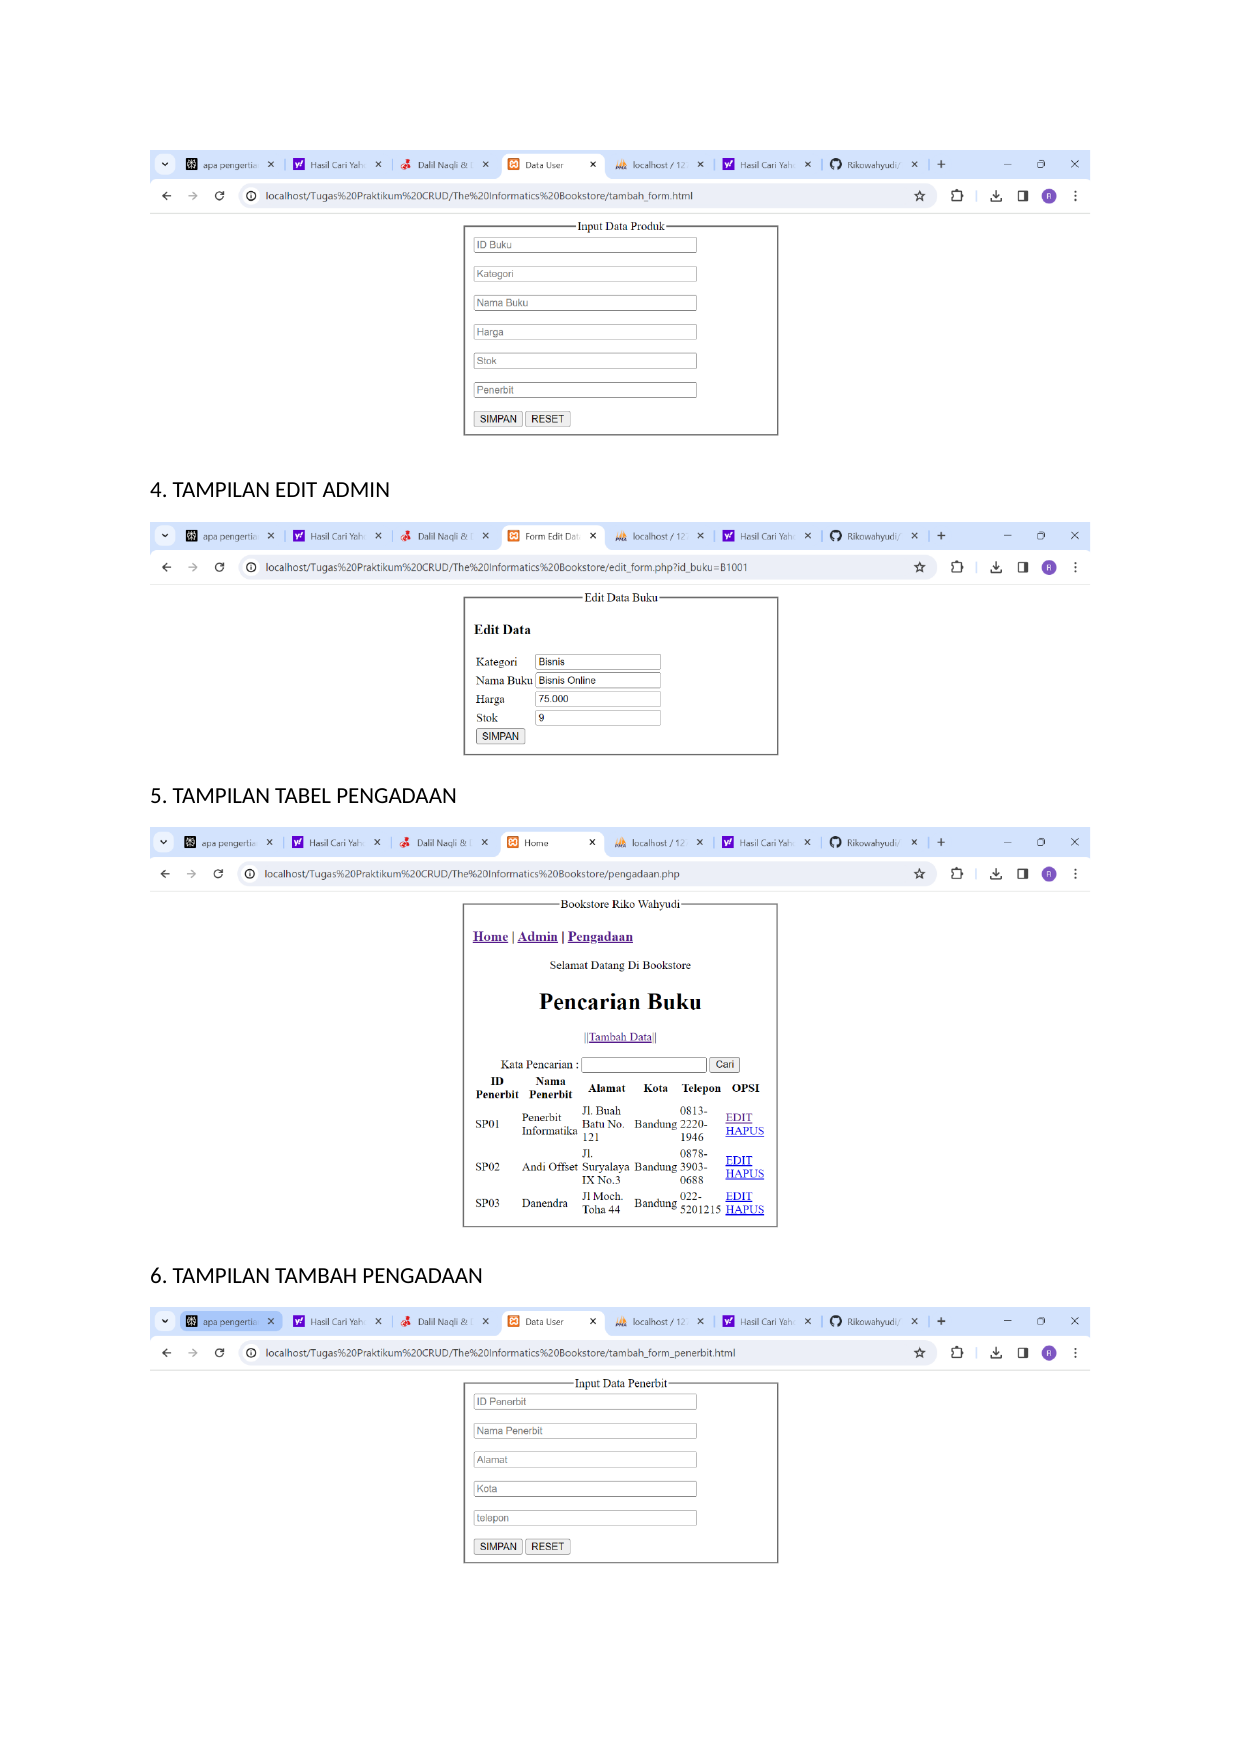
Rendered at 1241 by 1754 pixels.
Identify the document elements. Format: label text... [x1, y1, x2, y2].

text 5. TAMPILAN TABEL PENGADAAN [150, 781, 1090, 809]
picture [150, 827, 1091, 1242]
text 4. TAMPILAN EDIT ADMIN [150, 476, 1090, 503]
picture [150, 150, 1091, 457]
picture [150, 522, 1091, 762]
picture [150, 1307, 1091, 1599]
text 6. TAMPILAN TAMBAH PENGADAAN [150, 1261, 1090, 1289]
